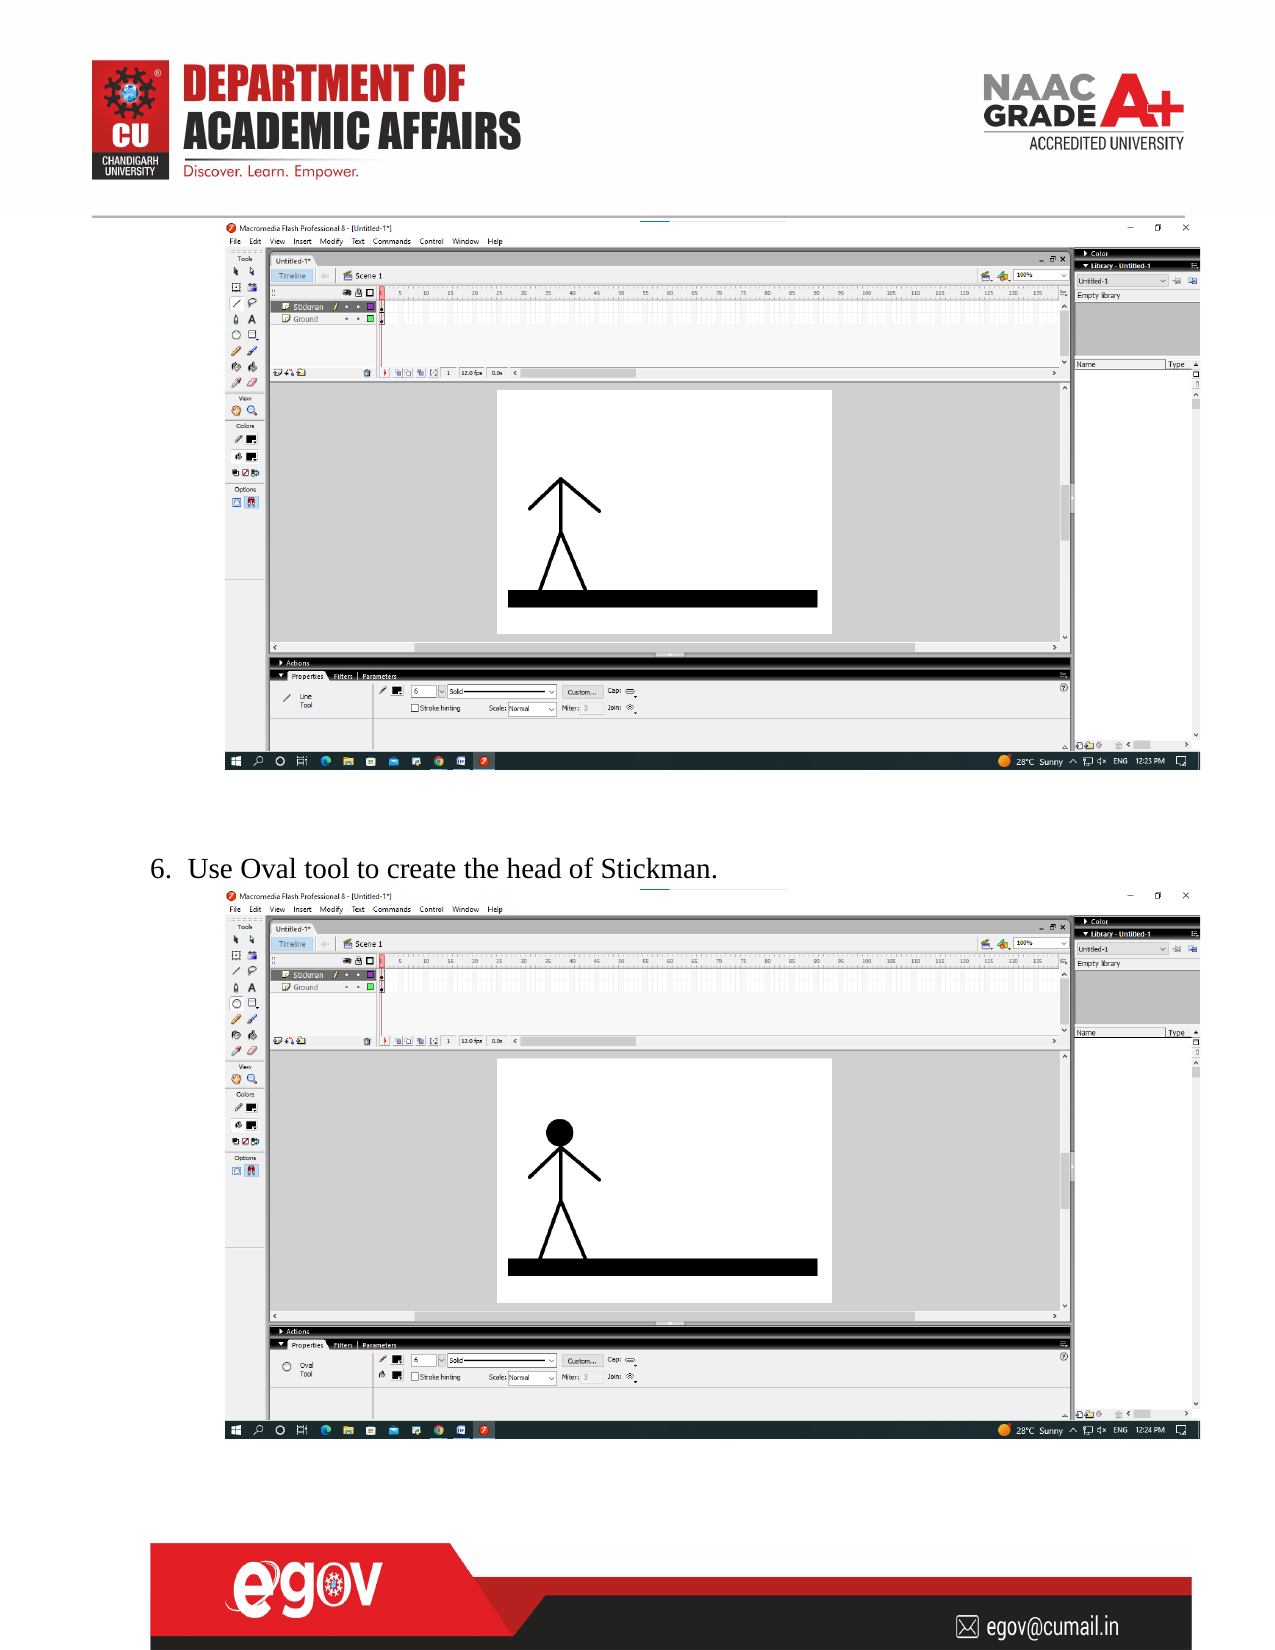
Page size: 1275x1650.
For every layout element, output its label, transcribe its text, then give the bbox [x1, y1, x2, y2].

picture [0, 0, 1275, 218]
picture [225, 221, 1200, 770]
picture [150, 1543, 1192, 1650]
picture [225, 889, 1200, 1439]
list Use Oval tool to create the head of Stickman. [150, 851, 1125, 885]
